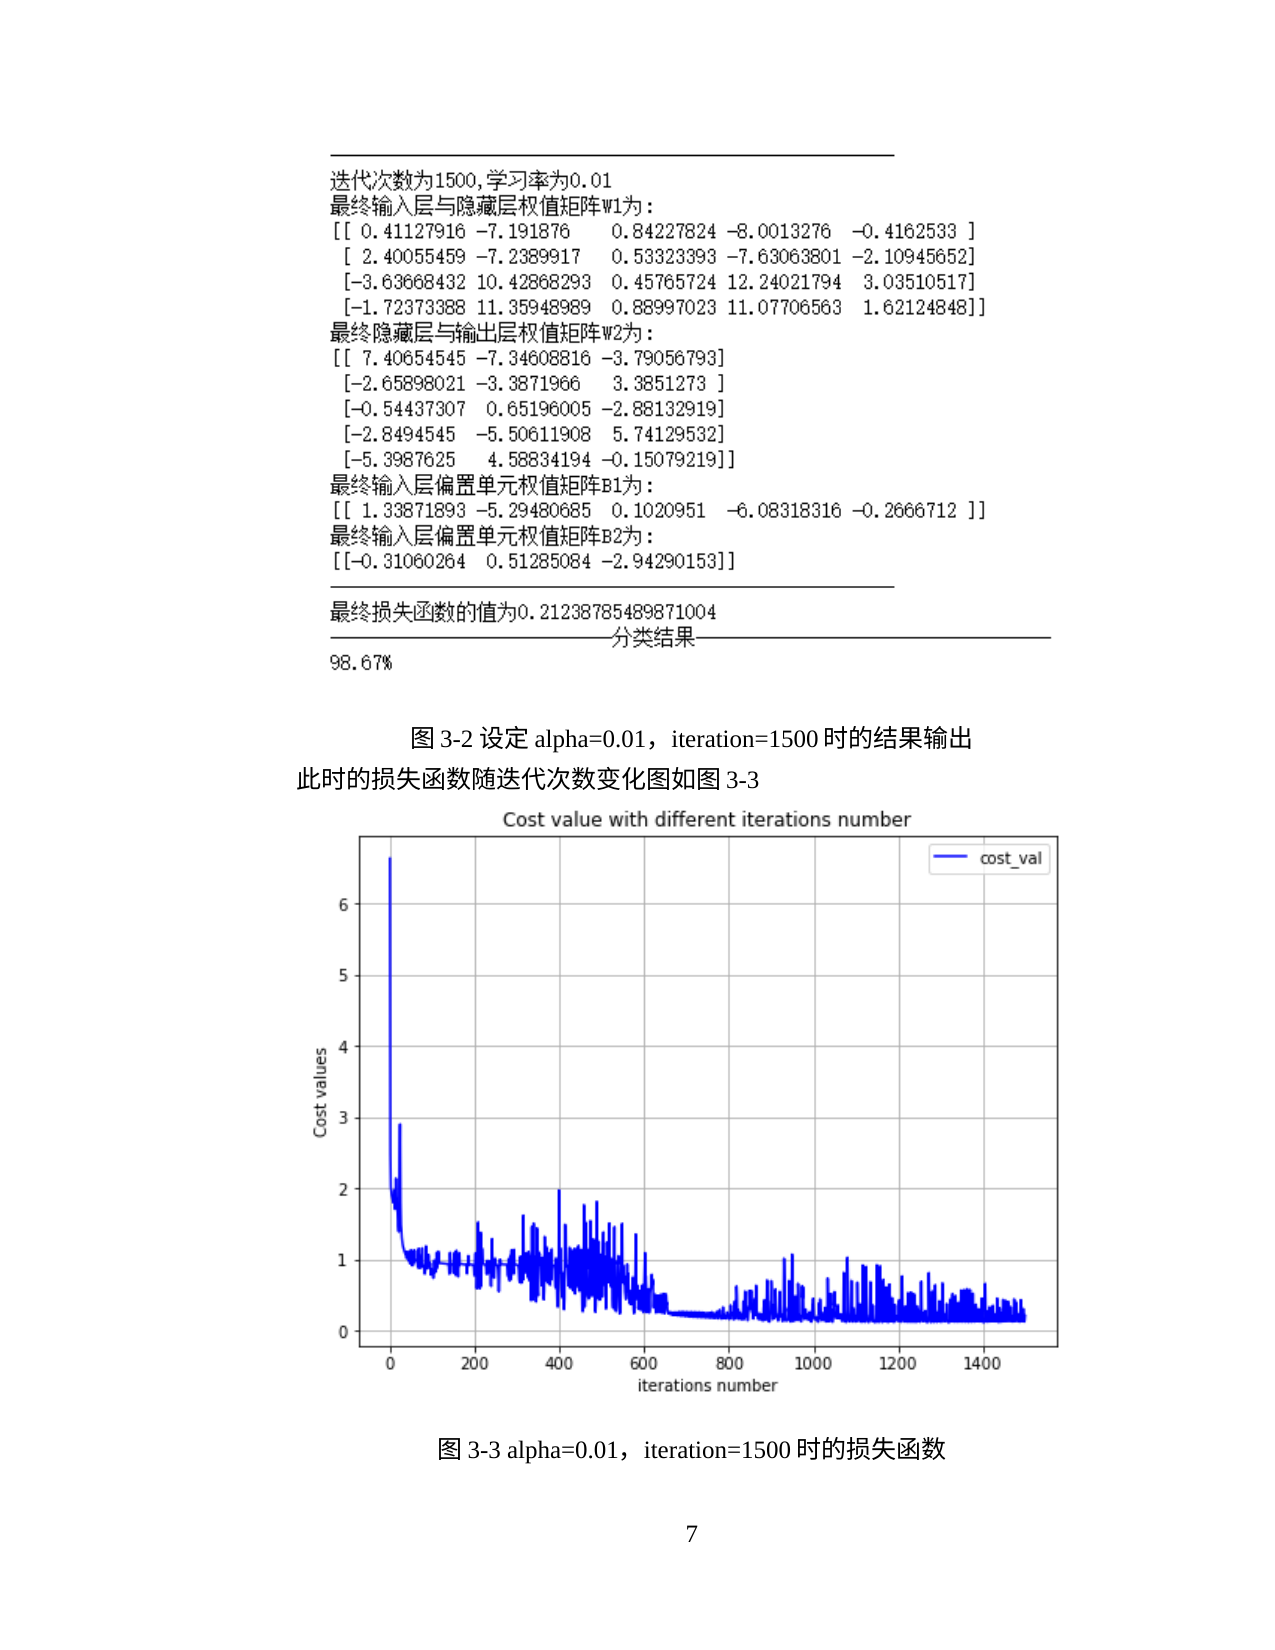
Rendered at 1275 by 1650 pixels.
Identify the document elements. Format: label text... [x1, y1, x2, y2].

text 此时的损失函数随迭代次数变化图如图3-3 [187, 756, 1087, 797]
text 图3-3 alpha=0.01，iteration=1500时的损失函数 [187, 1426, 1087, 1467]
picture [295, 150, 1196, 700]
picture [295, 797, 1126, 1412]
text 图3-2 设定alpha=0.01，iteration=1500时的结果输出 [187, 714, 1087, 756]
